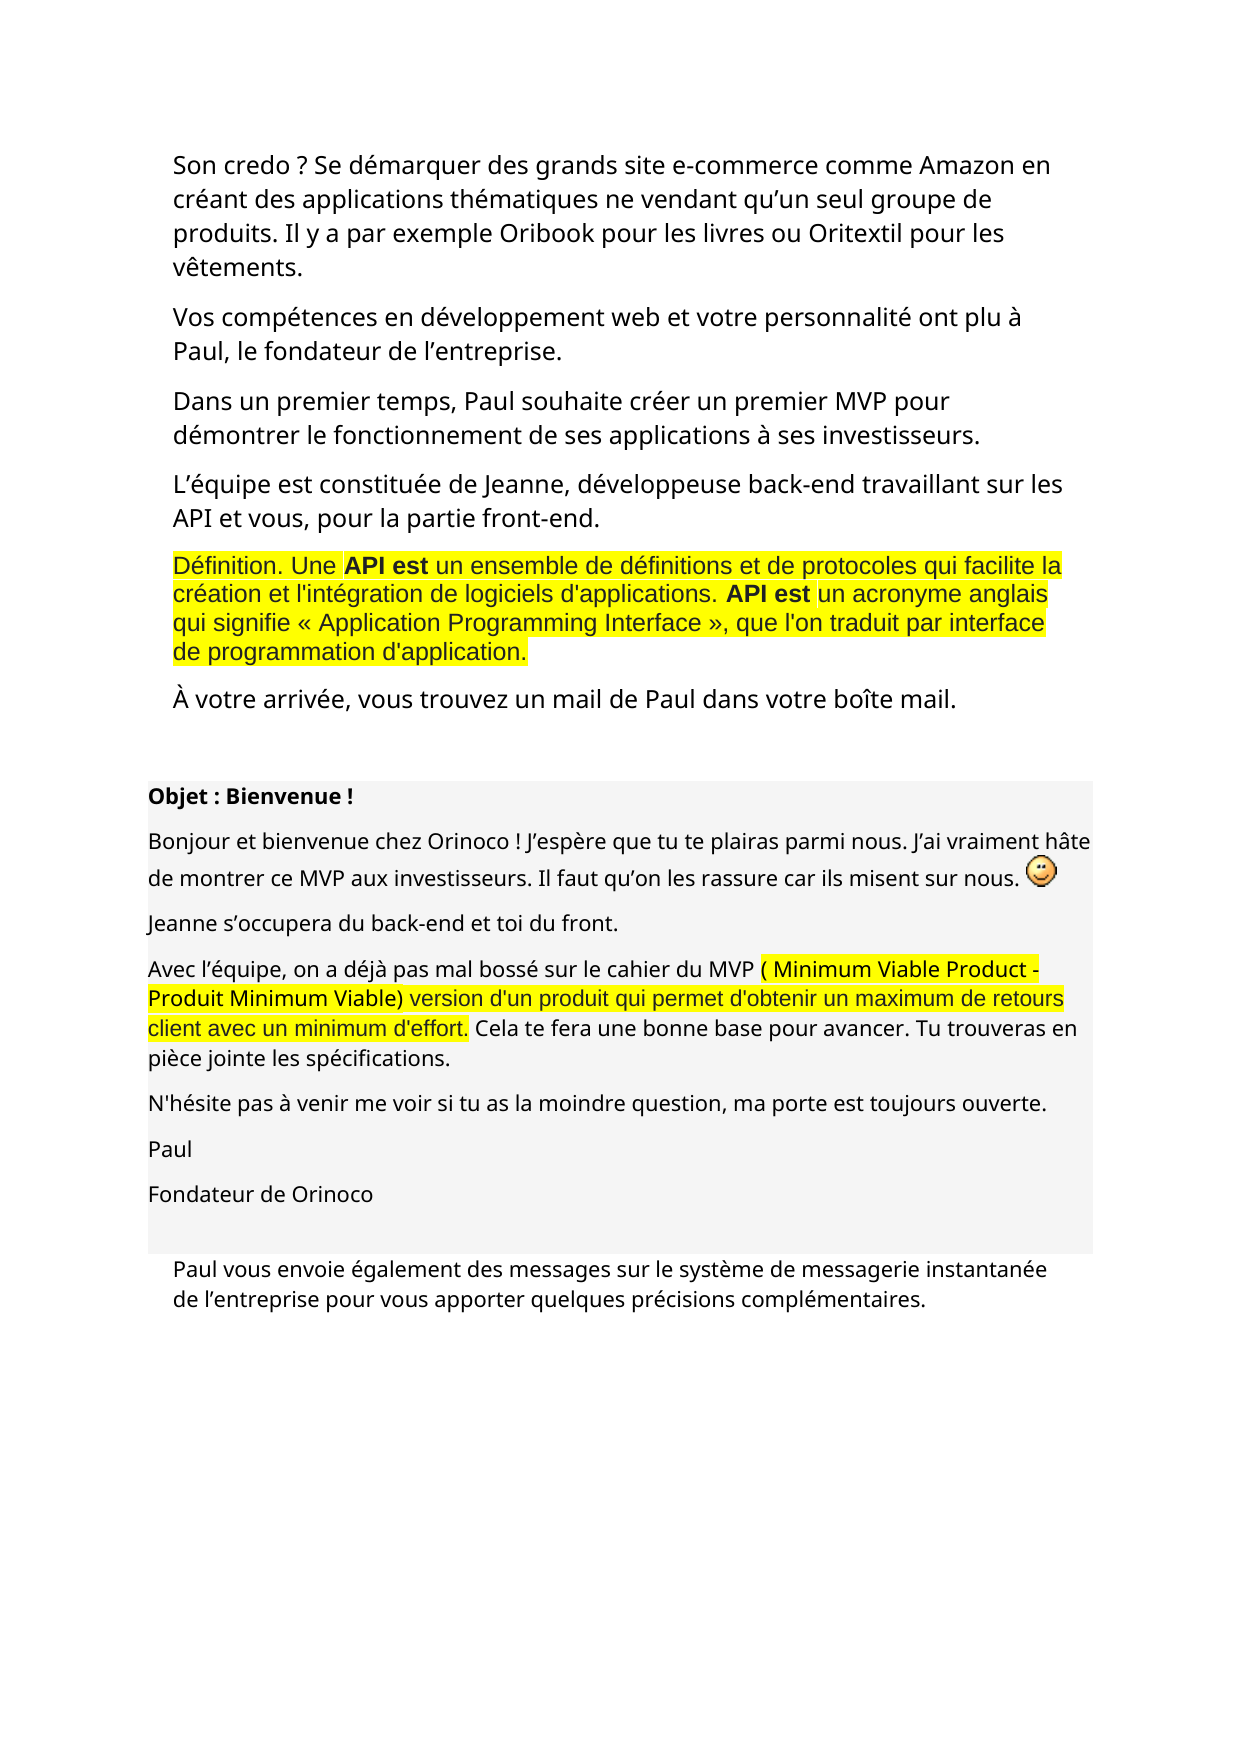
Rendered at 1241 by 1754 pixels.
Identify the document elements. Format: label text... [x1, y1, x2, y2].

picture [1026, 855, 1057, 887]
text Son credo ? Se démarquer des grands site e-commerce comme Amazon en créant des applications thématiques ne vendant qu’un seul groupe de produits. Il y a par exemple Oribook pour les livres ou Oritextil pour les vêtements. [173, 148, 1068, 284]
text Vos compétences en développement web et votre personnalité ont plu à Paul, le fondateur de l’entreprise. [173, 299, 1068, 368]
text Paul [148, 1134, 1093, 1164]
text Avec l’équipe, on a déjà pas mal bossé sur le cahier du MVP ( Minimum Viable Product - Produit Minimum Viable) version d'un produit qui permet d'obtenir un maximum de retours client avec un minimum d'effort. Cela te fera une bonne base pour avancer. Tu trouveras en pièce jointe les spécifications. [148, 954, 1093, 1073]
text N'hésite pas à venir me voir si tu as la moindre question, ma porte est toujours ouverte. [148, 1088, 1093, 1118]
text Bonjour et bienvenue chez Orinoco ! J’espère que tu te plairas parmi nous. J’ai vraiment hâte de montrer ce MVP aux investisseurs. Il faut qu’on les rassure car ils misent sur nous. [148, 826, 1093, 893]
text Paul vous envoie également des messages sur le système de messagerie instantanée de l’entreprise pour vous apporter quelques précisions complémentaires. [173, 1254, 1068, 1314]
text Dans un premier temps, Paul souhaite créer un premier MVP pour démontrer le fonctionnement de ses applications à ses investisseurs. [173, 383, 1068, 451]
text Jeanne s’occupera du back-end et toi du front. [148, 908, 1093, 938]
text L’équipe est constituée de Jeanne, développeuse back-end travaillant sur les API et vous, pour la partie front-end. [173, 467, 1068, 535]
text À votre arrivée, vous trouvez un mail de Paul dans votre boîte mail. [173, 681, 1068, 715]
text Définition. Une API est un ensemble de définitions et de protocoles qui facilite la création et l'intégration de logiciels d'applications. API est un acronyme anglais qui signifie « Application Programming Interface », que l'on traduit par interface de programmation d'application. [173, 551, 1068, 666]
text Fondateur de Orinoco [148, 1179, 1093, 1209]
text Objet : Bienvenue ! [148, 781, 1093, 811]
